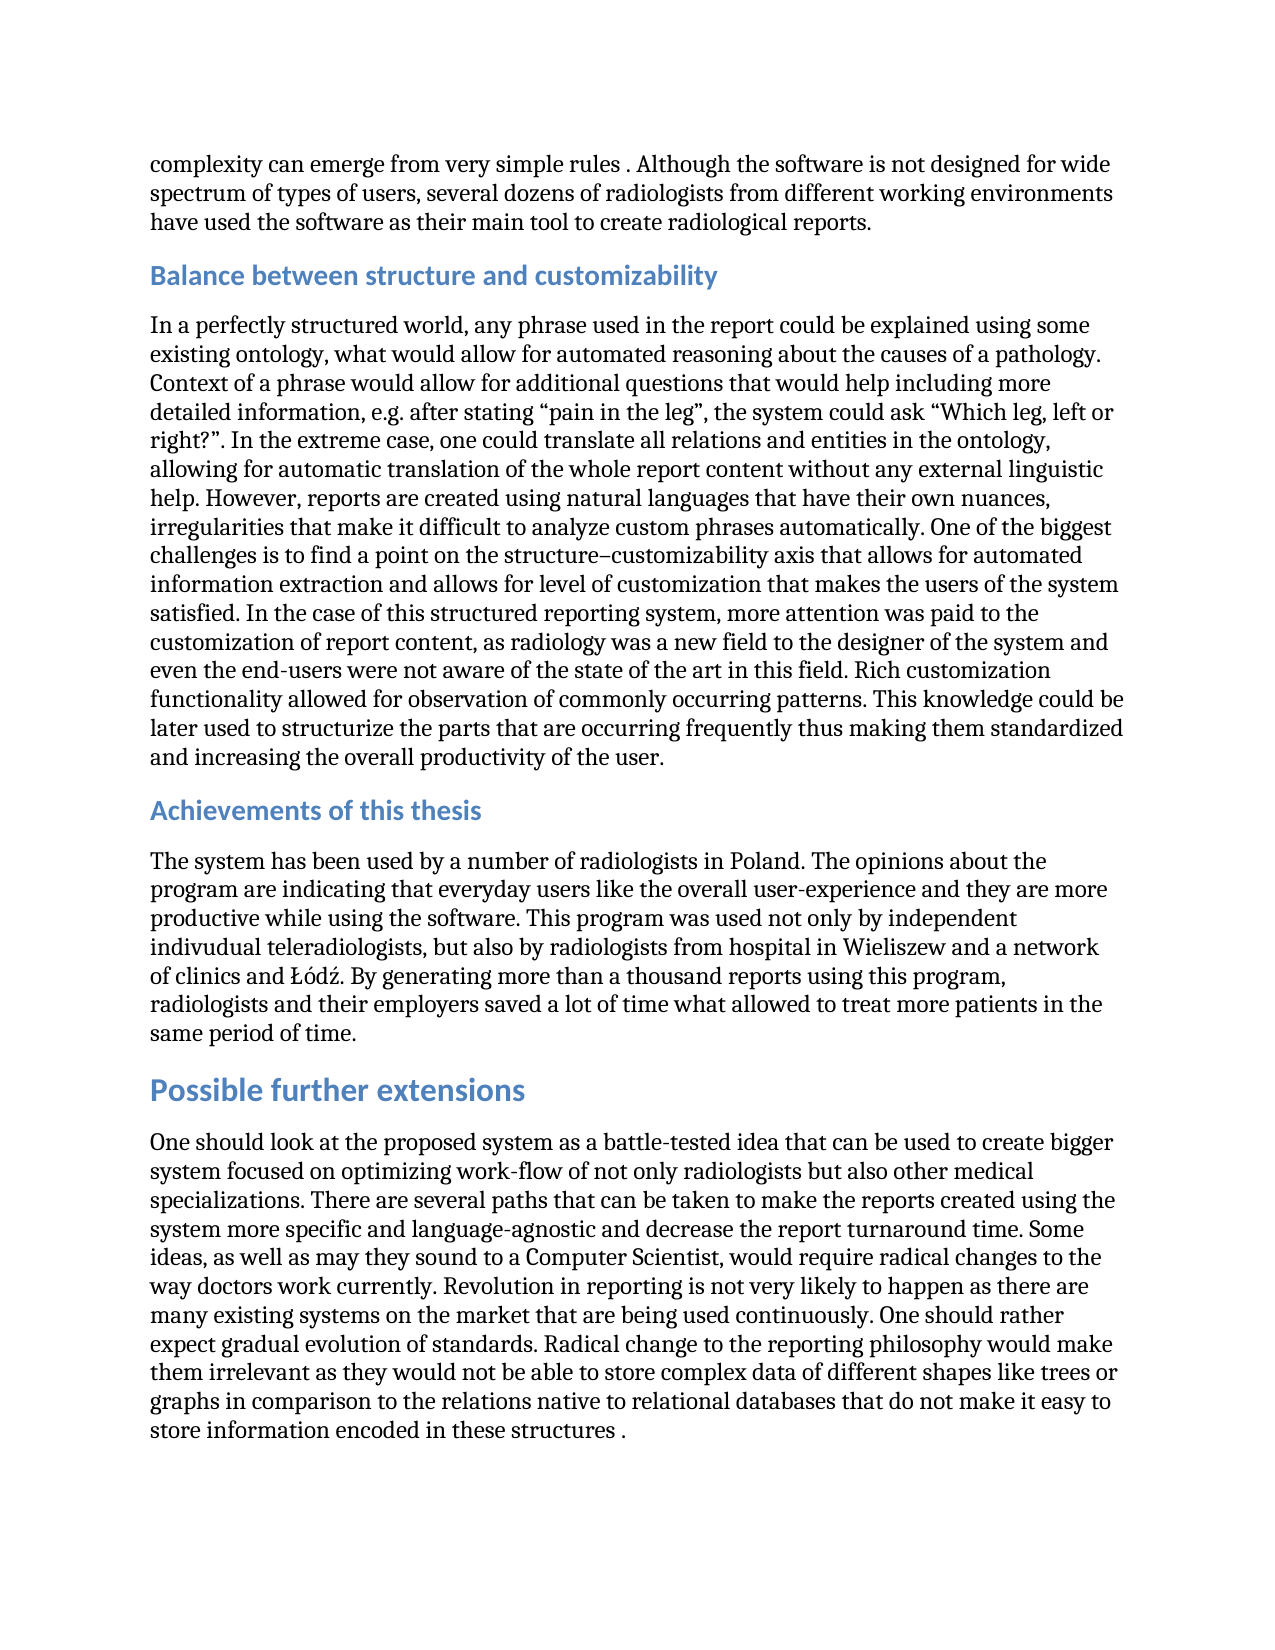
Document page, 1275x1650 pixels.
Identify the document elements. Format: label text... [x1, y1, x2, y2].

text One should look at the proposed system as a battle-tested idea that can be used to create bigger system focused on optimizing work-flow of not only radiologists but also other medical specializations. There are several paths that can be taken to make the reports created using the system more specific and language-agnostic and decrease the report turnaround time. Some ideas, as well as may they sound to a Computer Scientist, would require radical changes to the way doctors work currently. Revolution in reporting is not very likely to happen as there are many existing systems on the market that are being used continuously. One should rather expect gradual evolution of standards. Radical change to the reporting philosophy would make them irrelevant as they would not be able to store complex data of different shapes like trees or graphs in comparison to the relations native to relational databases that do not make it easy to store information encoded in these structures . [150, 1128, 1125, 1444]
subtitle Balance between structure and customizability [150, 257, 1125, 293]
subtitle Possible further extensions [150, 1069, 1125, 1109]
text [150, 150, 1125, 236]
text In a perfectly structured world, any phrase used in the report could be explained using some existing ontology, what would allow for automated reasoning about the causes of a pathology. Context of a phrase would allow for additional questions that would help including more detailed information, e.g. after stating “pain in the leg”, the system could ask “Which leg, left or right?”. In the extreme case, one could translate all relations and entities in the ontology, allowing for automatic translation of the whole report content without any external linguistic help. However, reports are created using natural languages that have their own nuances, irregularities that make it difficult to analyze custom phrases automatically. One of the biggest challenges is to find a point on the structure–customizability axis that allows for automated information extraction and allows for level of customization that makes the users of the system satisfied. In the case of this structured reporting system, more attention was paid to the customization of report content, as radiology was a new field to the designer of the system and even the end-users were not aware of the state of the art in this field. Rich customization functionality allowed for observation of commonly occurring patterns. This knowledge could be later used to structurize the parts that are occurring frequently thus making them standardized and increasing the overall productivity of the user. [150, 311, 1125, 771]
text The system has been used by a number of radiologists in Poland. The opinions about the program are indicating that everyday users like the overall user-experience and they are more productive while using the software. This program was used not only by independent indivudual teleradiologists, but also by radiologists from hospital in Wieliszew and a network of clinics and Łódź. By generating more than a thousand reports using this program, radiologists and their employers saved a lot of time what allowed to treat more patients in the same period of time. [150, 847, 1125, 1048]
subtitle Achievements of this thesis [150, 792, 1125, 828]
